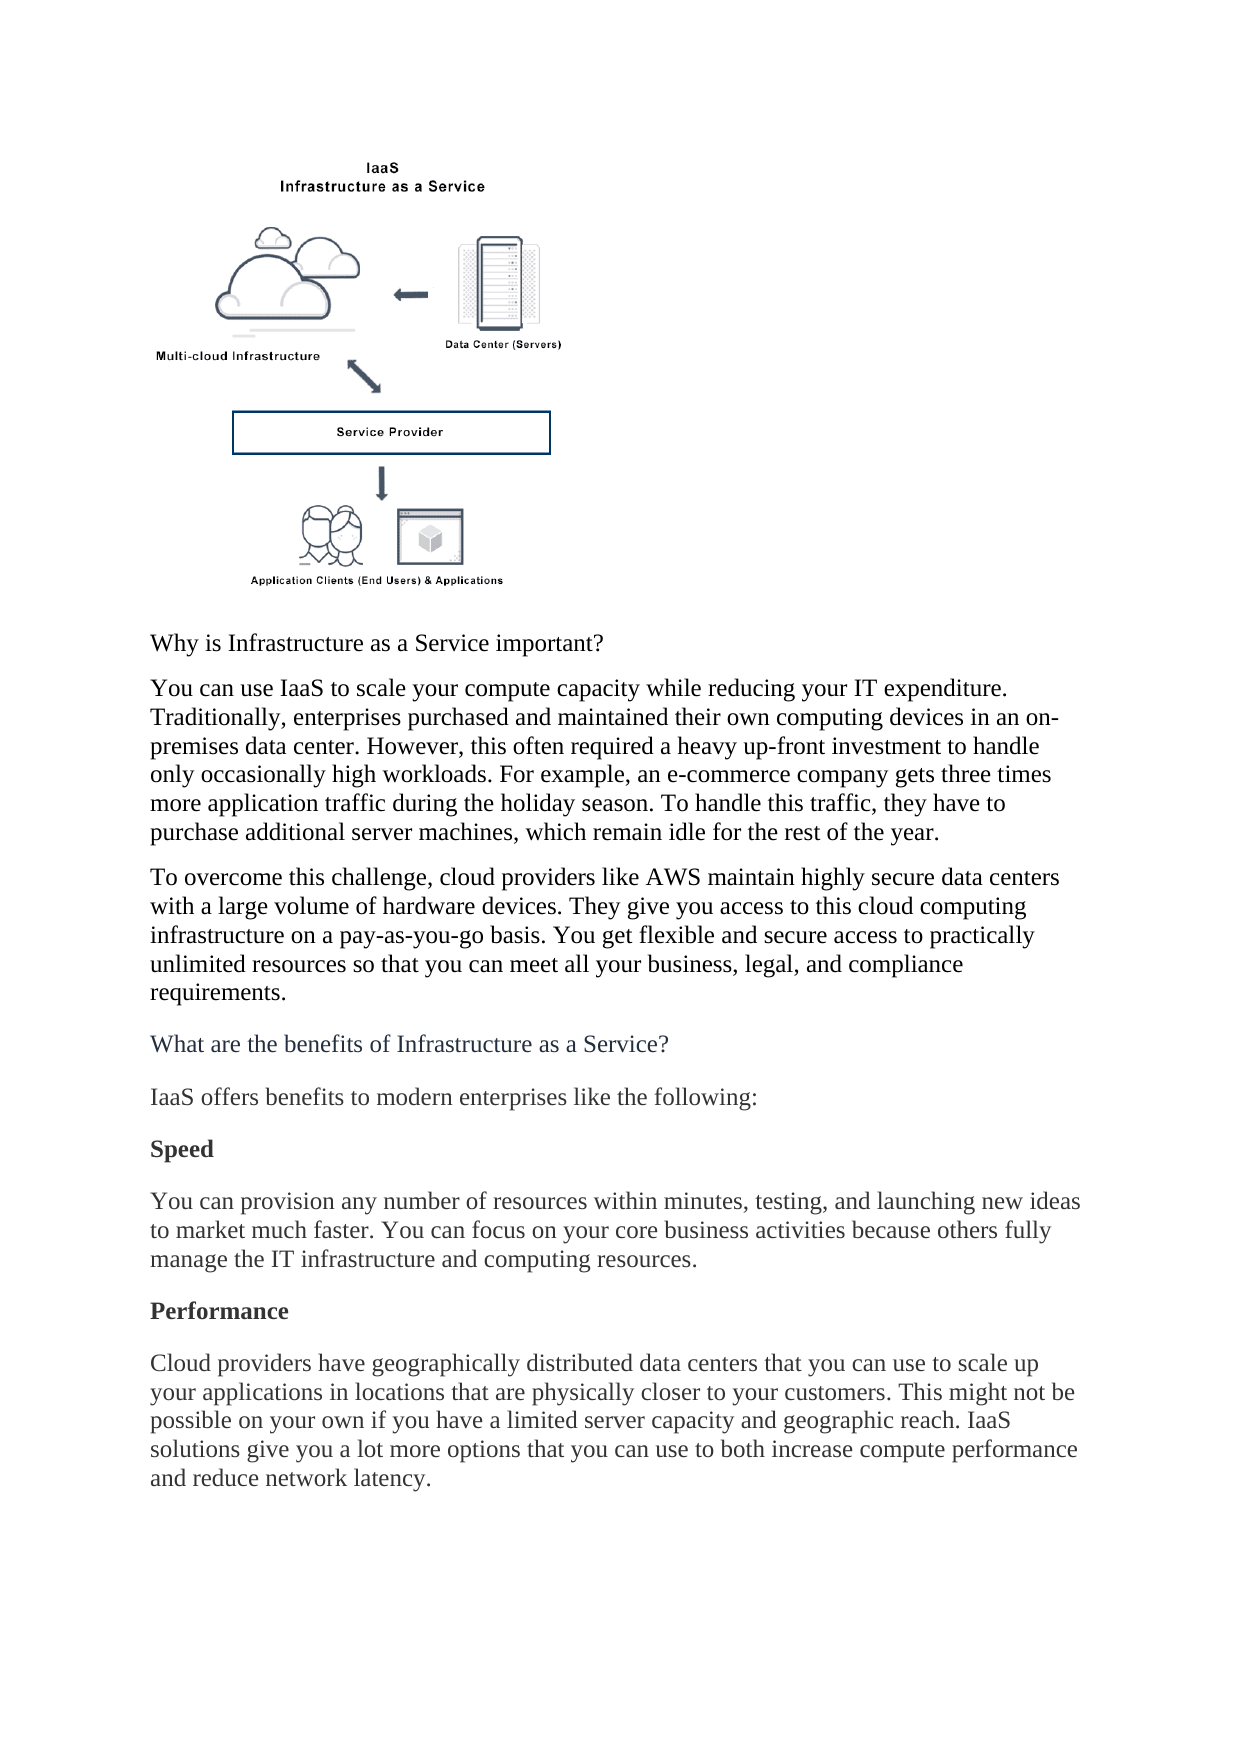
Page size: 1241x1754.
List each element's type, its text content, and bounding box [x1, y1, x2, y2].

subtitle Speed [150, 1134, 1090, 1163]
subtitle Performance [150, 1296, 1090, 1324]
text To overcome this challenge, cloud providers like AWS maintain highly secure data centers with a large volume of hardware devices. They give you access to this cloud computing infrastructure on a pay-as-you-go basis. You get flexible and secure access to practically unlimited resources so that you can meet all your business, legal, and compliance requirements. [150, 862, 1090, 1006]
text Cloud providers have geographically distributed data centers that you can use to scale up your applications in locations that are physically closer to your customers. This might not be possible on your own if you have a limited server capacity and geographic reach. IaaS solutions give you a lot more options that you can use to both increase compute performance and reduce network latency. [150, 1348, 1090, 1492]
picture [150, 150, 569, 599]
subtitle What are the benefits of Infrastructure as a Service? [150, 1029, 1090, 1058]
text You can provision any number of resources within minutes, testing, and launching new ideas to market much faster. You can focus on your core business activities because others fully manage the IT infrastructure and computing resources. [150, 1186, 1090, 1272]
text IaaS offers benefits to modern enterprises like the following: [150, 1082, 1090, 1111]
text You can use IaaS to scale your compute capacity while reducing your IT expenditure. Traditionally, enterprises purchased and maintained their own computing devices in an on-premises data center. However, this often required a heavy up-front investment to handle only occasionally high workloads. For example, an e-commerce company gets three times more application traffic during the holiday season. To handle this traffic, they have to purchase additional server machines, which remain idle for the rest of the year. [150, 673, 1090, 846]
text Why is Infrastructure as a Service important? [150, 628, 1090, 657]
